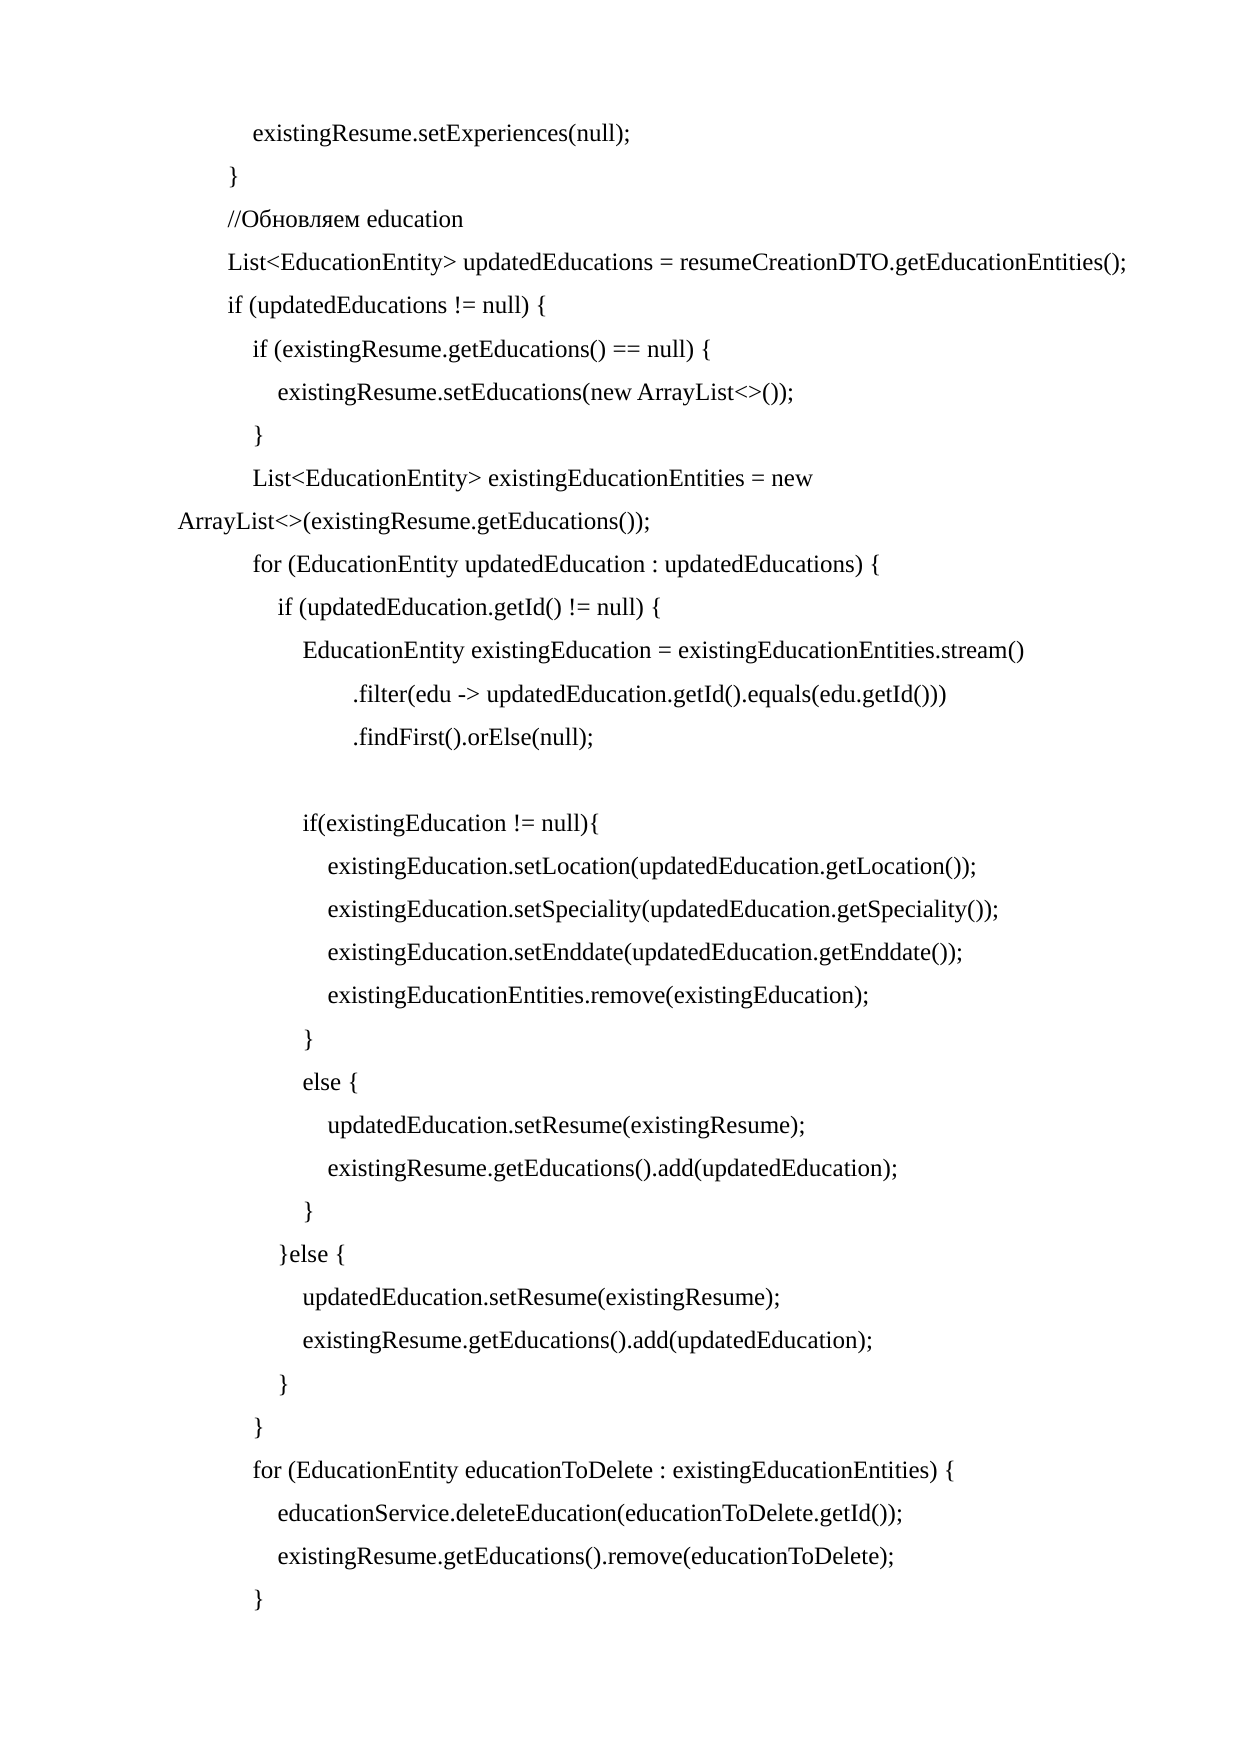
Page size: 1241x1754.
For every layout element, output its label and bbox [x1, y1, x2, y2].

text [177, 118, 1152, 1613]
